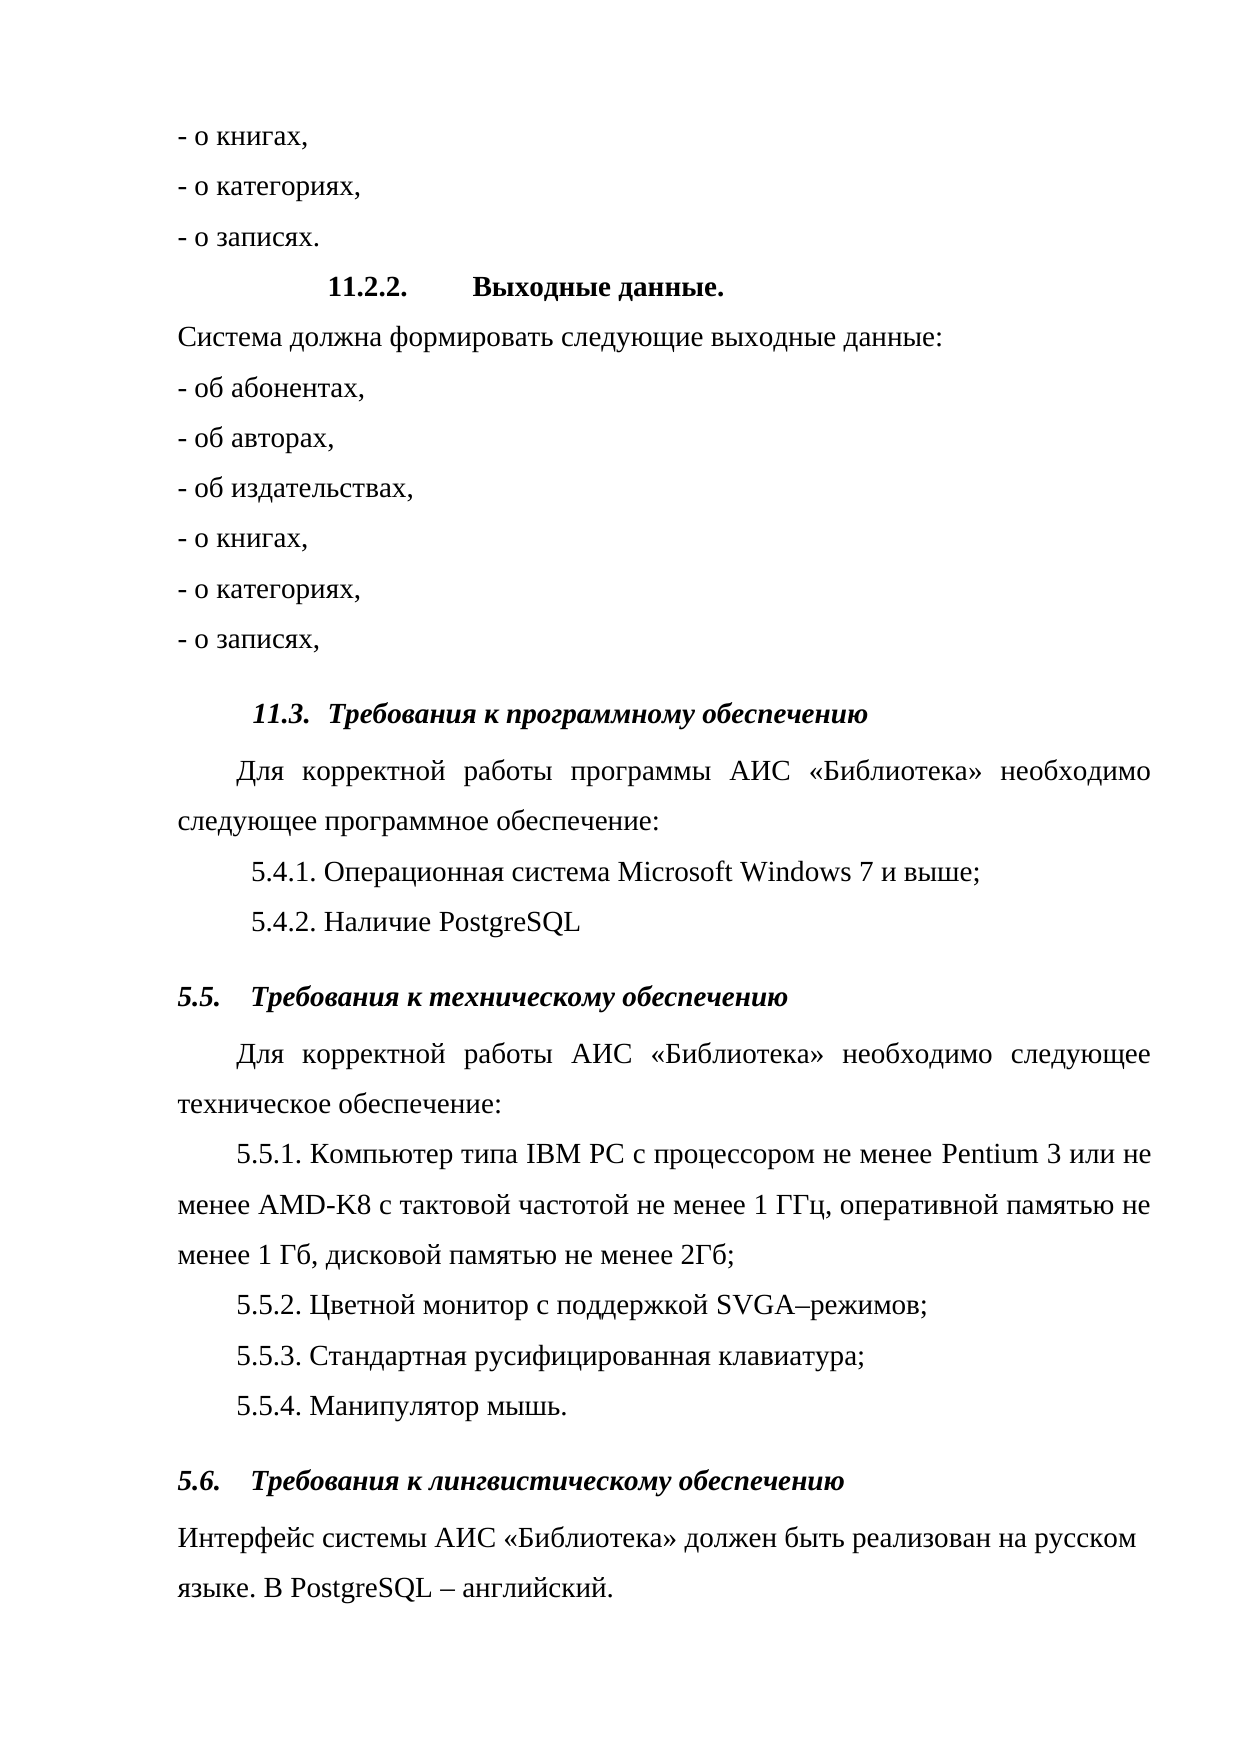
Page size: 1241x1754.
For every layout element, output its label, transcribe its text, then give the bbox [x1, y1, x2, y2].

text Для корректной работы АИС «Библиотека» необходимо следующее техническое обеспечение: [177, 1036, 1152, 1120]
text Для корректной работы программы АИС «Библиотека» необходимо следующее программное обеспечение: [177, 753, 1152, 837]
text Интерфейс системы АИС «Библиотека» должен быть реализован на русском языке. В PostgreSQL – английский. [177, 1520, 1152, 1604]
subtitle 5.5. Требования к техническому обеспечению [177, 979, 1152, 1013]
text 5.5.4. Манипулятор мышь. [177, 1388, 1152, 1422]
list - о записях. [177, 219, 1152, 252]
list - о книгах, [177, 118, 1152, 152]
subtitle Требования к программному обеспечению [252, 697, 1152, 730]
text 5.5.1. Компьютер типа IBM PC с процессором не менее Pentium 3 или не менее AMD-K8 с тактовой частотой не менее 1 ГГц, оперативной памятью не менее 1 Гб, дисковой памятью не менее 2Гб; [177, 1137, 1152, 1271]
list Система должна формировать следующие выходные данные: [177, 319, 1152, 353]
list - об абонентах, [177, 370, 1152, 403]
text 5.4.1. Операционная система Microsoft Windows 7 и выше; [177, 854, 1152, 887]
text 5.5.2. Цветной монитор с поддержкой SVGA–режимов; [177, 1287, 1152, 1321]
list - об издательствах, [177, 470, 1152, 504]
text 5.5.3. Стандартная русифицированная клавиатура; [177, 1338, 1152, 1371]
subtitle 5.6. Требования к лингвистическому обеспечению [177, 1463, 1152, 1497]
list - о записях, [177, 621, 1152, 655]
list - о категориях, [177, 571, 1152, 604]
text 5.4.2. Наличие PostgreSQL [177, 904, 1152, 938]
list - о книгах, [177, 521, 1152, 554]
list - об авторах, [177, 420, 1152, 453]
list Выходные данные. [327, 269, 1152, 303]
list - о категориях, [177, 168, 1152, 202]
